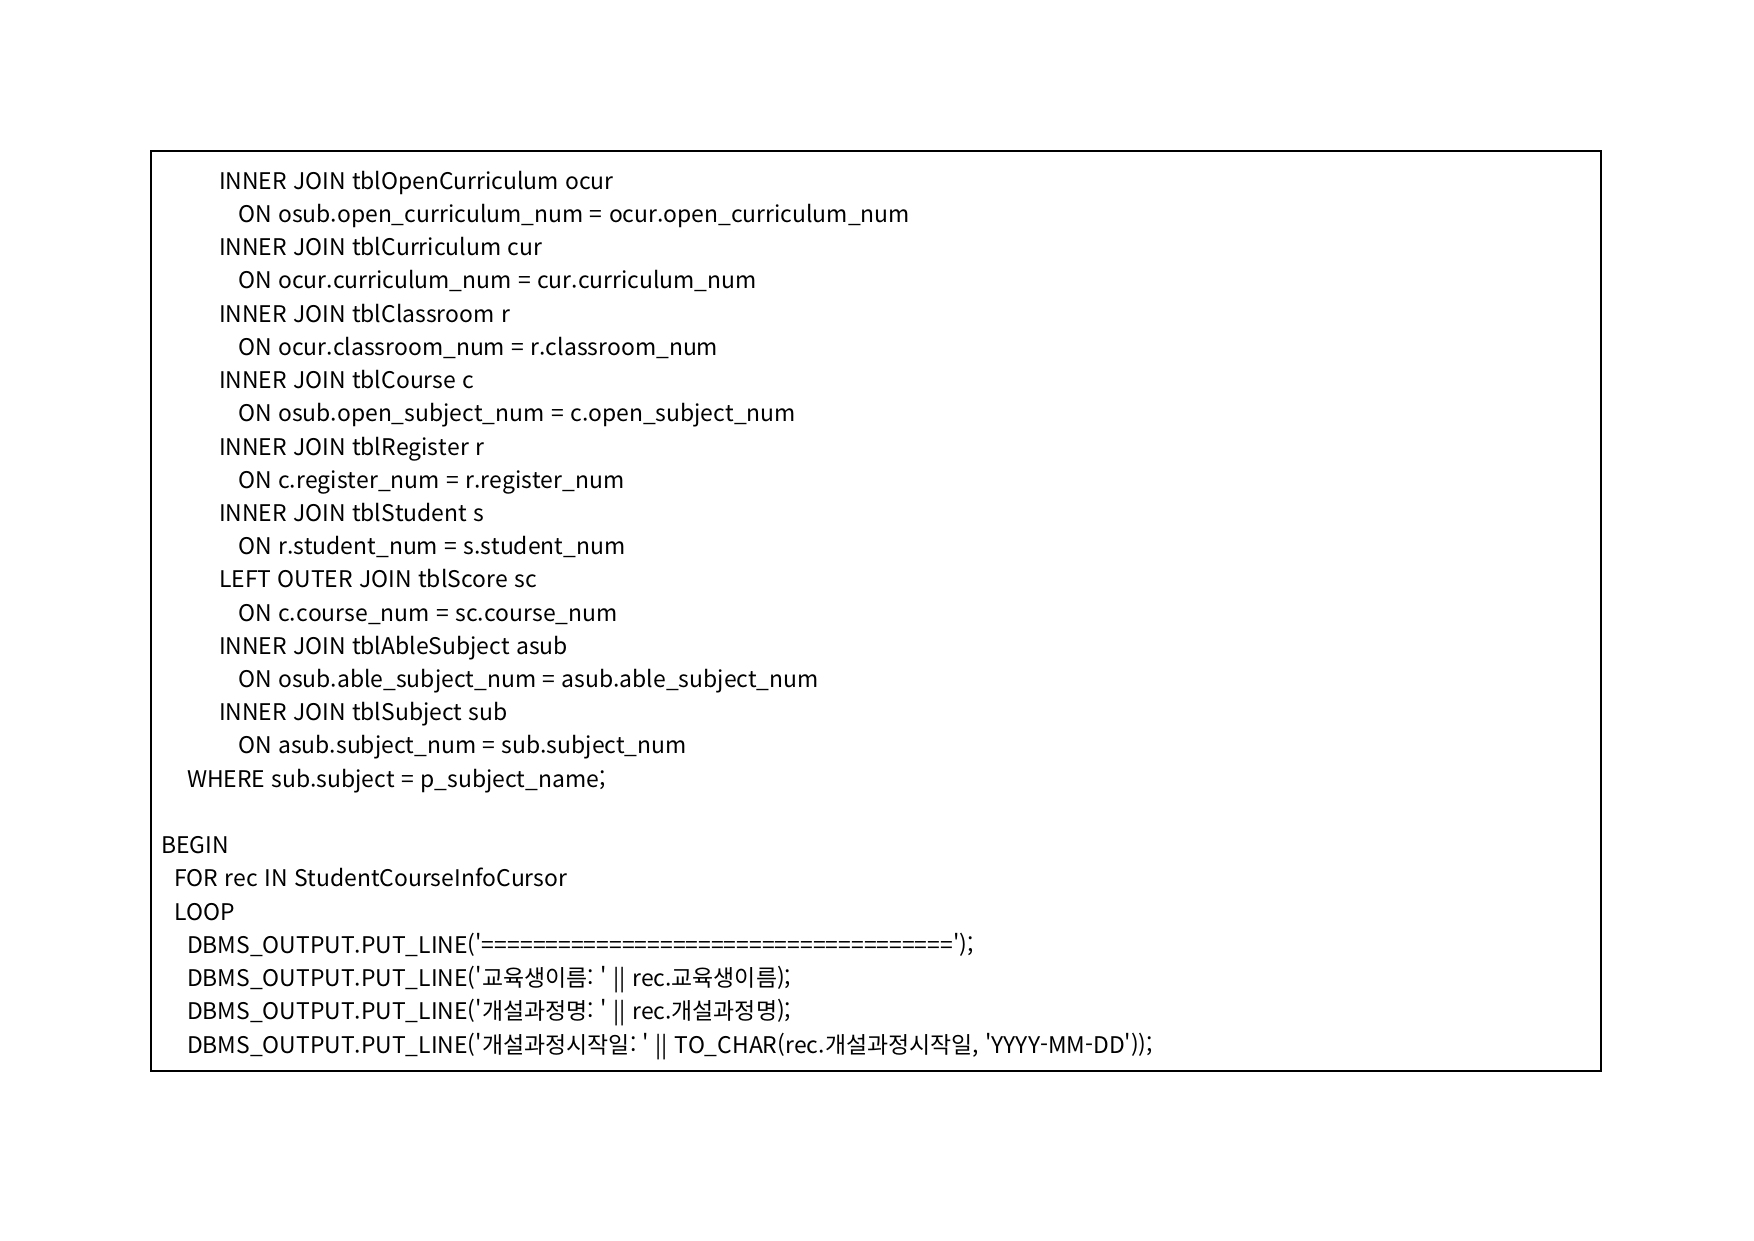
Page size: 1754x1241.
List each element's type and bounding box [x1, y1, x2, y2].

table_cell [152, 152, 1600, 1070]
